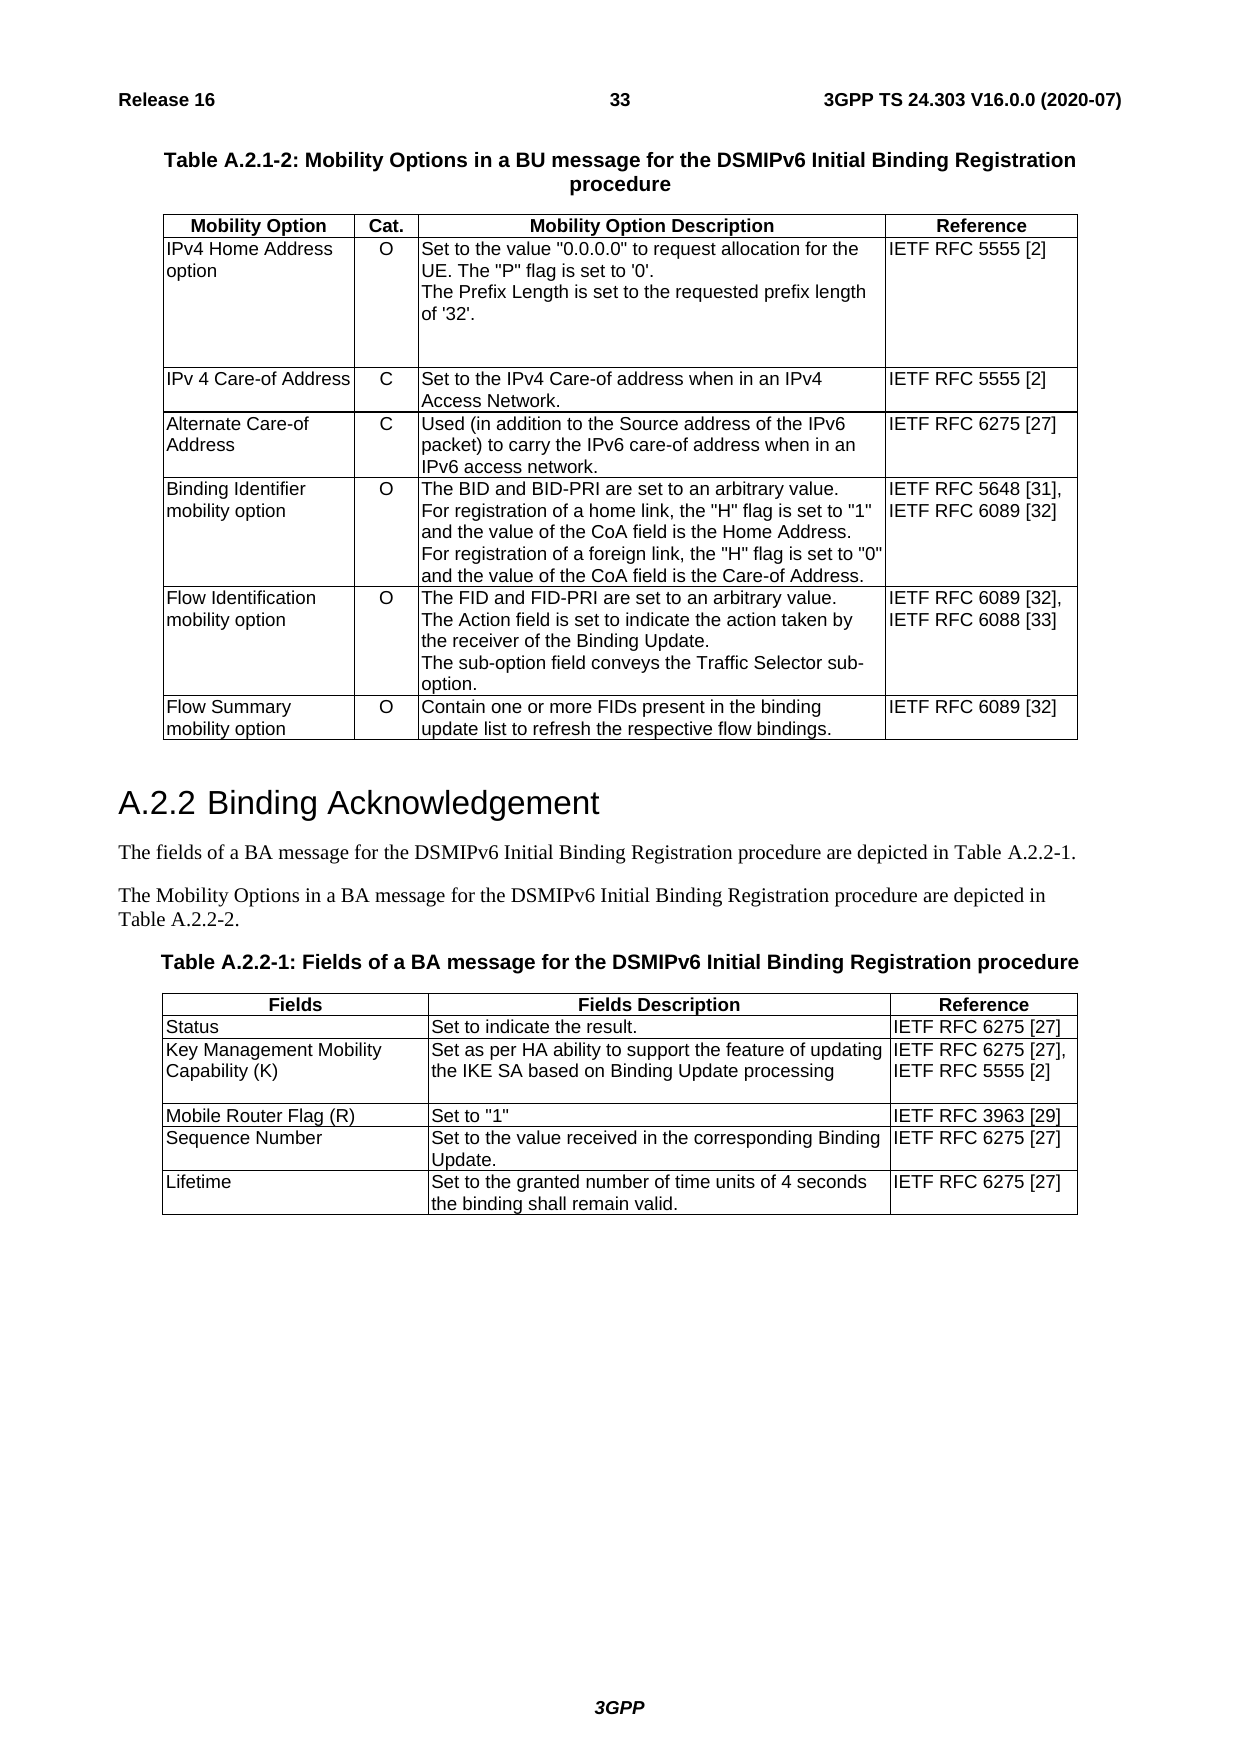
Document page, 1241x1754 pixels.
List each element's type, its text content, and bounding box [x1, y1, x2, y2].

table_header Fields Description [429, 994, 890, 1015]
table_cell IETF RFC 6089 [32], IETF RFC 6088 [33] [886, 587, 1077, 695]
table_cell IETF RFC 5648 [31], IETF RFC 6089 [32] [886, 478, 1077, 586]
table_cell Contain one or more FIDs present in the binding update list to refresh the respective flow bindings. [419, 696, 885, 739]
table_header Reference [886, 215, 1077, 237]
table_cell IETF RFC 6275 [27] [891, 1171, 1077, 1214]
table_cell IETF RFC 6275 [27] [891, 1016, 1077, 1038]
text Table A.2.1-2: Mobility Options in a BU message for the DSMIPv6 Initial Binding Registration procedure [118, 147, 1122, 195]
table_cell C [355, 368, 418, 411]
table_cell Flow Summary mobility option [164, 696, 354, 739]
table_cell Set to the IPv4 Care-of address when in an IPv4 Access Network. [419, 368, 885, 411]
table_cell C [355, 413, 418, 477]
table_cell The BID and BID-PRI are set to an arbitrary value. For registration of a home link, the "H" flag is set to "1" and the value of the CoA field is the Home Address. For registration of a foreign link, the "H" flag is set to "0" and the value of the CoA field is the Care-of Address. [419, 478, 885, 586]
table_cell Set to "1" [429, 1104, 890, 1126]
table_cell O [355, 696, 418, 739]
table_cell Set to the value received in the corresponding Binding Update. [429, 1127, 890, 1170]
table_header Cat. [355, 215, 418, 237]
table_cell Set as per HA ability to support the feature of updating the IKE SA based on Binding Update processing [429, 1039, 890, 1103]
table_cell Key Management Mobility Capability (K) [163, 1039, 428, 1103]
table_cell Set to the granted number of time units of 4 seconds the binding shall remain valid. [429, 1171, 890, 1214]
table_cell IETF RFC 6275 [27] [891, 1127, 1077, 1170]
table_cell O [355, 587, 418, 695]
table_cell IETF RFC 5555 [2] [886, 238, 1077, 367]
table_cell Binding Identifier mobility option [164, 478, 354, 586]
table_header Reference [891, 994, 1077, 1015]
table_cell Status [163, 1016, 428, 1038]
table_cell Sequence Number [163, 1127, 428, 1170]
text Table A.2.2-1: Fields of a BA message for the DSMIPv6 Initial Binding Registration procedure [118, 950, 1122, 974]
table_cell Used (in addition to the Source address of the IPv6 packet) to carry the IPv6 care-of address when in an IPv6 access network. [419, 413, 885, 477]
table_cell O [355, 238, 418, 367]
subtitle A.2.2 Binding Acknowledgement [118, 783, 1122, 821]
table_cell Mobile Router Flag (R) [163, 1104, 428, 1126]
text The fields of a BA message for the DSMIPv6 Initial Binding Registration procedure are depicted in Table A.2.2-1. [118, 840, 1122, 864]
table_cell The FID and FID-PRI are set to an arbitrary value. The Action field is set to indicate the action taken by the receiver of the Binding Update. The sub-option field conveys the Traffic Selector sub-option. [419, 587, 885, 695]
table_cell IETF RFC 6275 [27] [886, 413, 1077, 477]
table_cell IETF RFC 5555 [2] [886, 368, 1077, 411]
table_header Mobility Option Description [419, 215, 885, 237]
table_cell IETF RFC 6275 [27], IETF RFC 5555 [2] [891, 1039, 1077, 1103]
table_cell IETF RFC 6089 [32] [886, 696, 1077, 739]
table_cell Flow Identification mobility option [164, 587, 354, 695]
table_cell Set to indicate the result. [429, 1016, 890, 1038]
table_cell Set to the value "0.0.0.0" to request allocation for the UE. The "P" flag is set to '0'. The Prefix Length is set to the requested prefix length of '32'. [419, 238, 885, 367]
table_cell IETF RFC 3963 [29] [891, 1104, 1077, 1126]
table_cell IPv 4 Care-of Address [164, 368, 354, 411]
text The Mobility Options in a BA message for the DSMIPv6 Initial Binding Registration procedure are depicted in Table A.2.2-2. [118, 883, 1122, 931]
table_cell IPv4 Home Address option [164, 238, 354, 367]
table_cell O [355, 478, 418, 586]
table_cell Alternate Care-of Address [164, 413, 354, 477]
table_header Mobility Option [164, 215, 354, 237]
table_header Fields [163, 994, 428, 1015]
table_cell Lifetime [163, 1171, 428, 1214]
